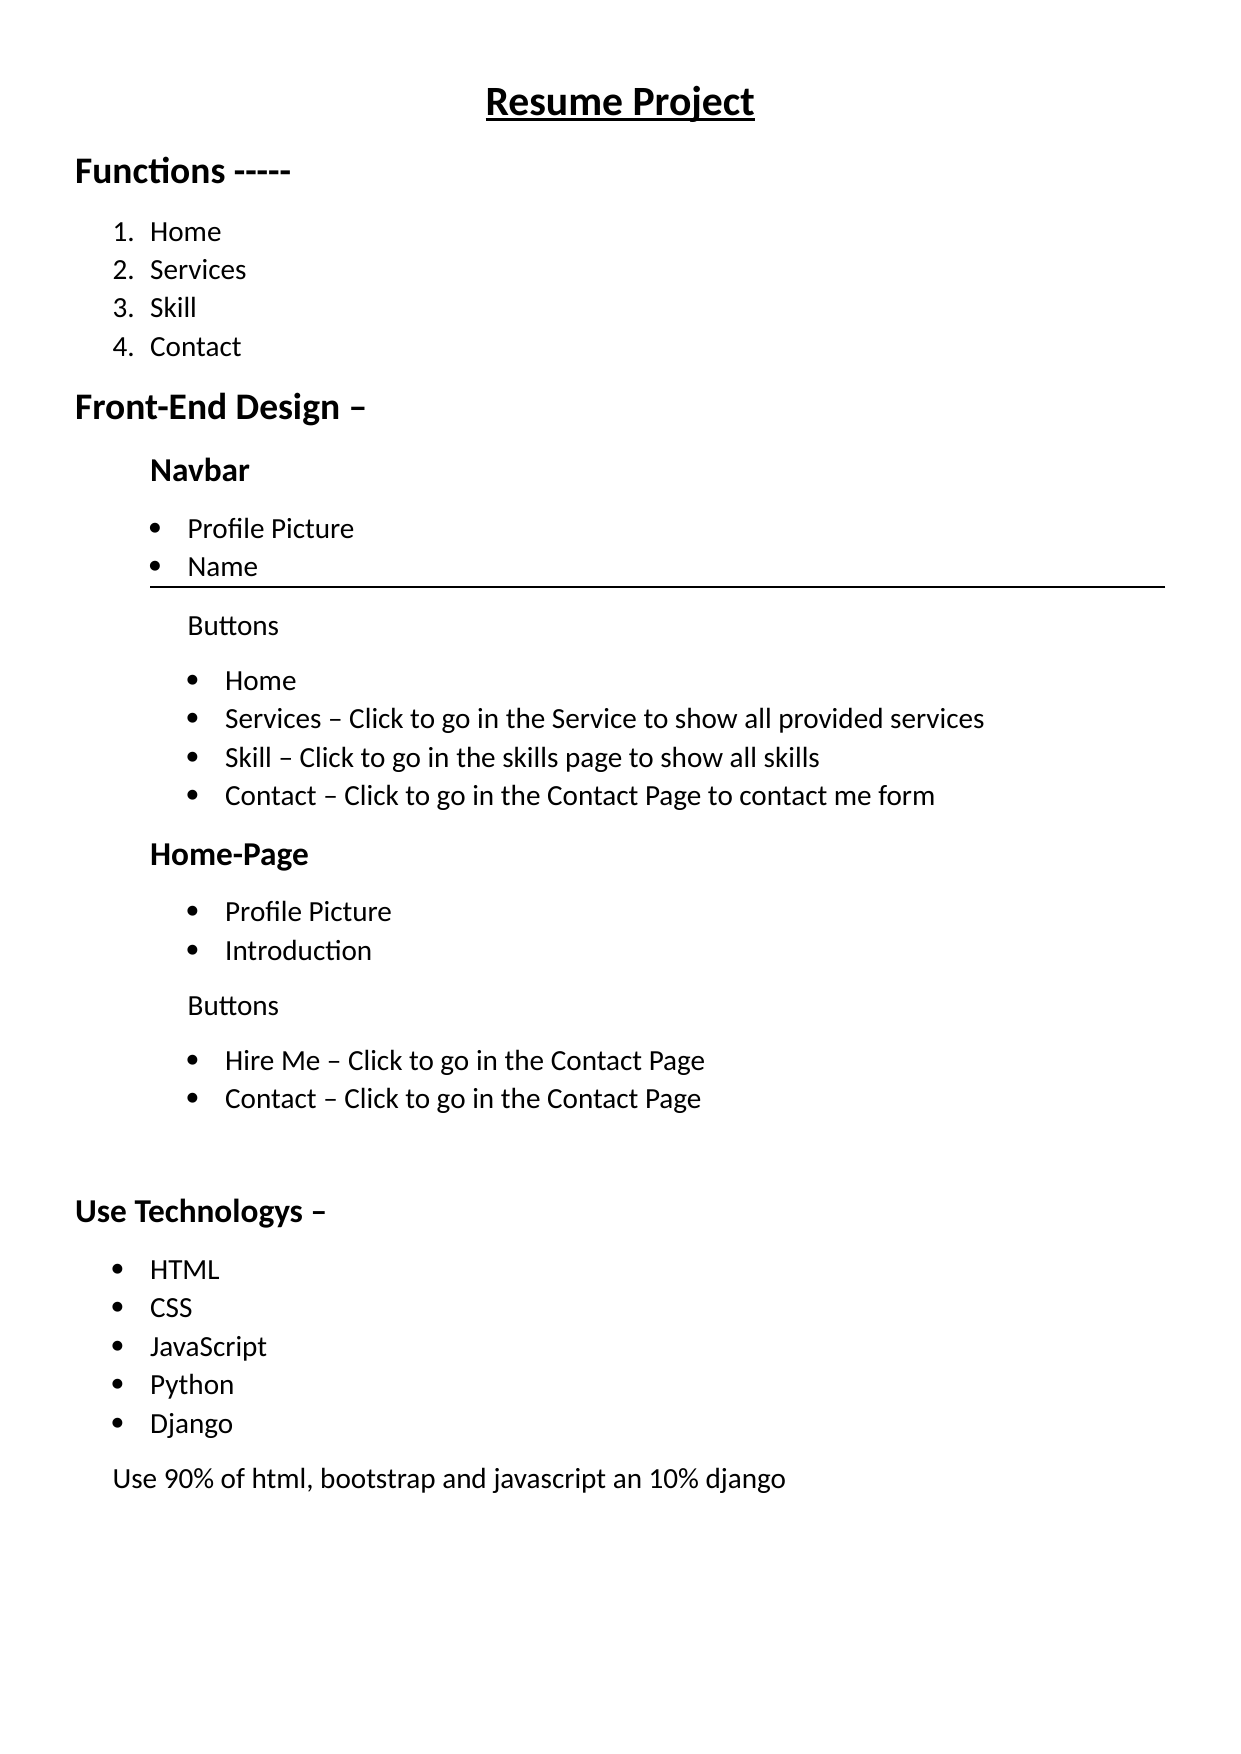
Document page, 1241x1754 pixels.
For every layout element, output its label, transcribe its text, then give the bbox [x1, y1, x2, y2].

list JavaScript [112, 1328, 1165, 1364]
text Functions ----- [75, 147, 1165, 192]
list Skill [112, 289, 1165, 325]
text Buttons [150, 987, 1165, 1022]
list CSS [112, 1289, 1165, 1325]
list Contact – Click to go in the Contact Page to contact me form [187, 777, 1165, 813]
list Contact [112, 328, 1165, 364]
list Python [112, 1366, 1165, 1402]
text Use 90% of html, bootstrap and javascript an 10% django [112, 1460, 1165, 1496]
list Home [187, 662, 1165, 698]
list HTML [112, 1251, 1165, 1287]
list Introduction [187, 932, 1165, 967]
list Contact – Click to go in the Contact Page [187, 1080, 1165, 1116]
list Services [112, 251, 1165, 287]
text Navbar [75, 449, 1165, 490]
list Profile Picture [187, 893, 1165, 929]
text Use Technologys – [75, 1191, 1165, 1231]
list Hire Me – Click to go in the Contact Page [187, 1042, 1165, 1077]
text Buttons [150, 607, 1165, 643]
list Name [150, 548, 1165, 586]
list Django [112, 1405, 1165, 1441]
list Profile Picture [150, 510, 1165, 546]
text Home-Page [150, 833, 1165, 873]
list Home [112, 213, 1165, 248]
text Resume Project [75, 75, 1165, 126]
list Skill – Click to go in the skills page to show all skills [187, 739, 1165, 775]
text Front-End Design – [75, 383, 1165, 429]
list Services – Click to go in the Service to show all provided services [187, 701, 1165, 736]
